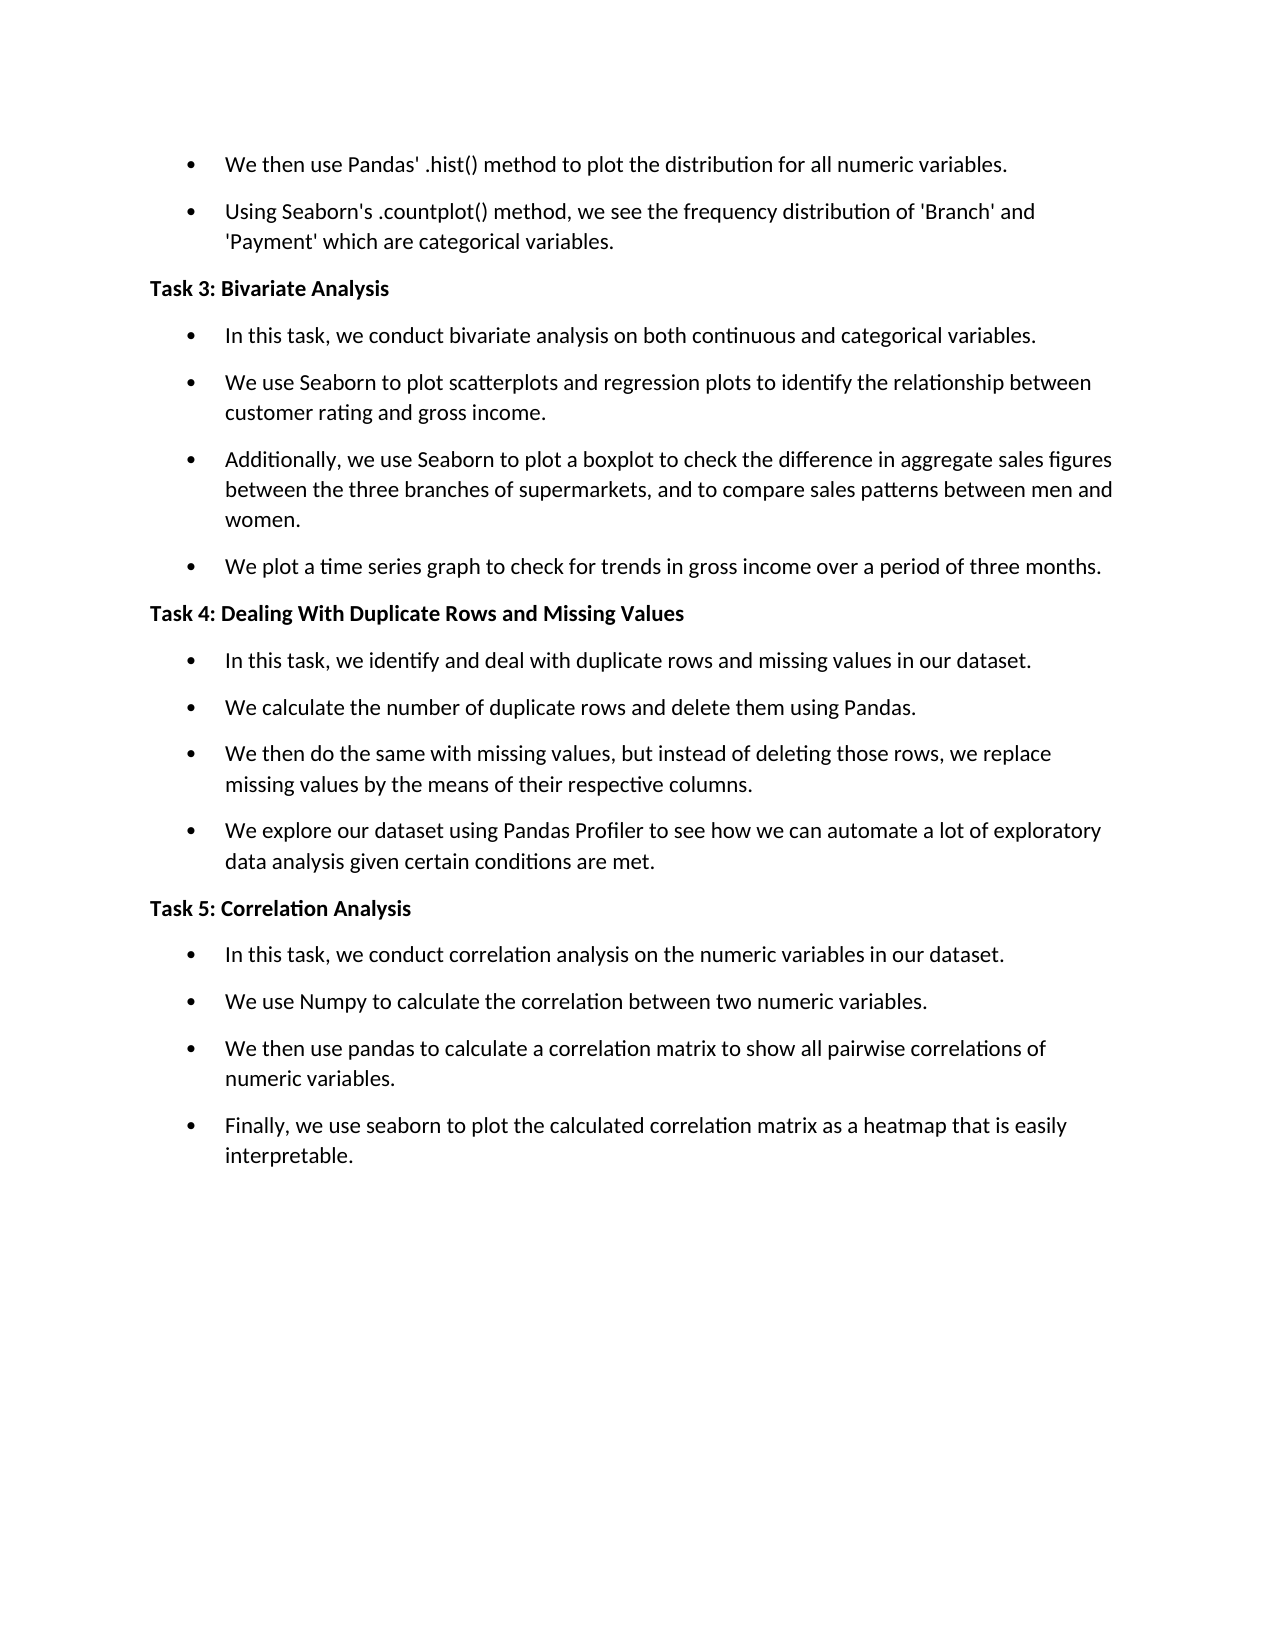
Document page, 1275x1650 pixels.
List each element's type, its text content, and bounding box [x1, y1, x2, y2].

list Using Seaborn's .countplot() method, we see the frequency distribution of 'Branch' and 'Payment' which are categorical variables. [187, 197, 1125, 255]
text Task 4: Dealing With Duplicate Rows and Missing Values [150, 599, 1125, 627]
list Finally, we use seaborn to plot the calculated correlation matrix as a heatmap that is easily interpretable. [187, 1111, 1125, 1170]
list Additionally, we use Seaborn to plot a boxplot to check the difference in aggregate sales figures between the three branches of supermarkets, and to compare sales patterns between men and women. [187, 445, 1125, 533]
list In this task, we identify and deal with duplicate rows and missing values in our dataset. [187, 646, 1125, 674]
list We explore our dataset using Pandas Profiler to see how we can automate a lot of exploratory data analysis given certain conditions are met. [187, 817, 1125, 875]
list We use Seaborn to plot scatterplots and regression plots to identify the relationship between customer rating and gross income. [187, 368, 1125, 426]
list In this task, we conduct correlation analysis on the numeric variables in our dataset. [187, 941, 1125, 969]
list We plot a time series graph to check for trends in gross income over a period of three months. [187, 552, 1125, 580]
text Task 3: Bivariate Analysis [150, 274, 1125, 302]
list We then do the same with missing values, but instead of deleting those rows, we replace missing values by the means of their respective columns. [187, 739, 1125, 798]
list We then use pandas to calculate a correlation matrix to show all pairwise correlations of numeric variables. [187, 1034, 1125, 1093]
text Task 5: Correlation Analysis [150, 894, 1125, 922]
list We use Numpy to calculate the correlation between two numeric variables. [187, 987, 1125, 1016]
list We then use Pandas' .hist() method to plot the distribution for all numeric variables. [187, 150, 1125, 178]
list We calculate the number of duplicate rows and delete them using Pandas. [187, 693, 1125, 721]
list In this task, we conduct bivariate analysis on both continuous and categorical variables. [187, 321, 1125, 349]
